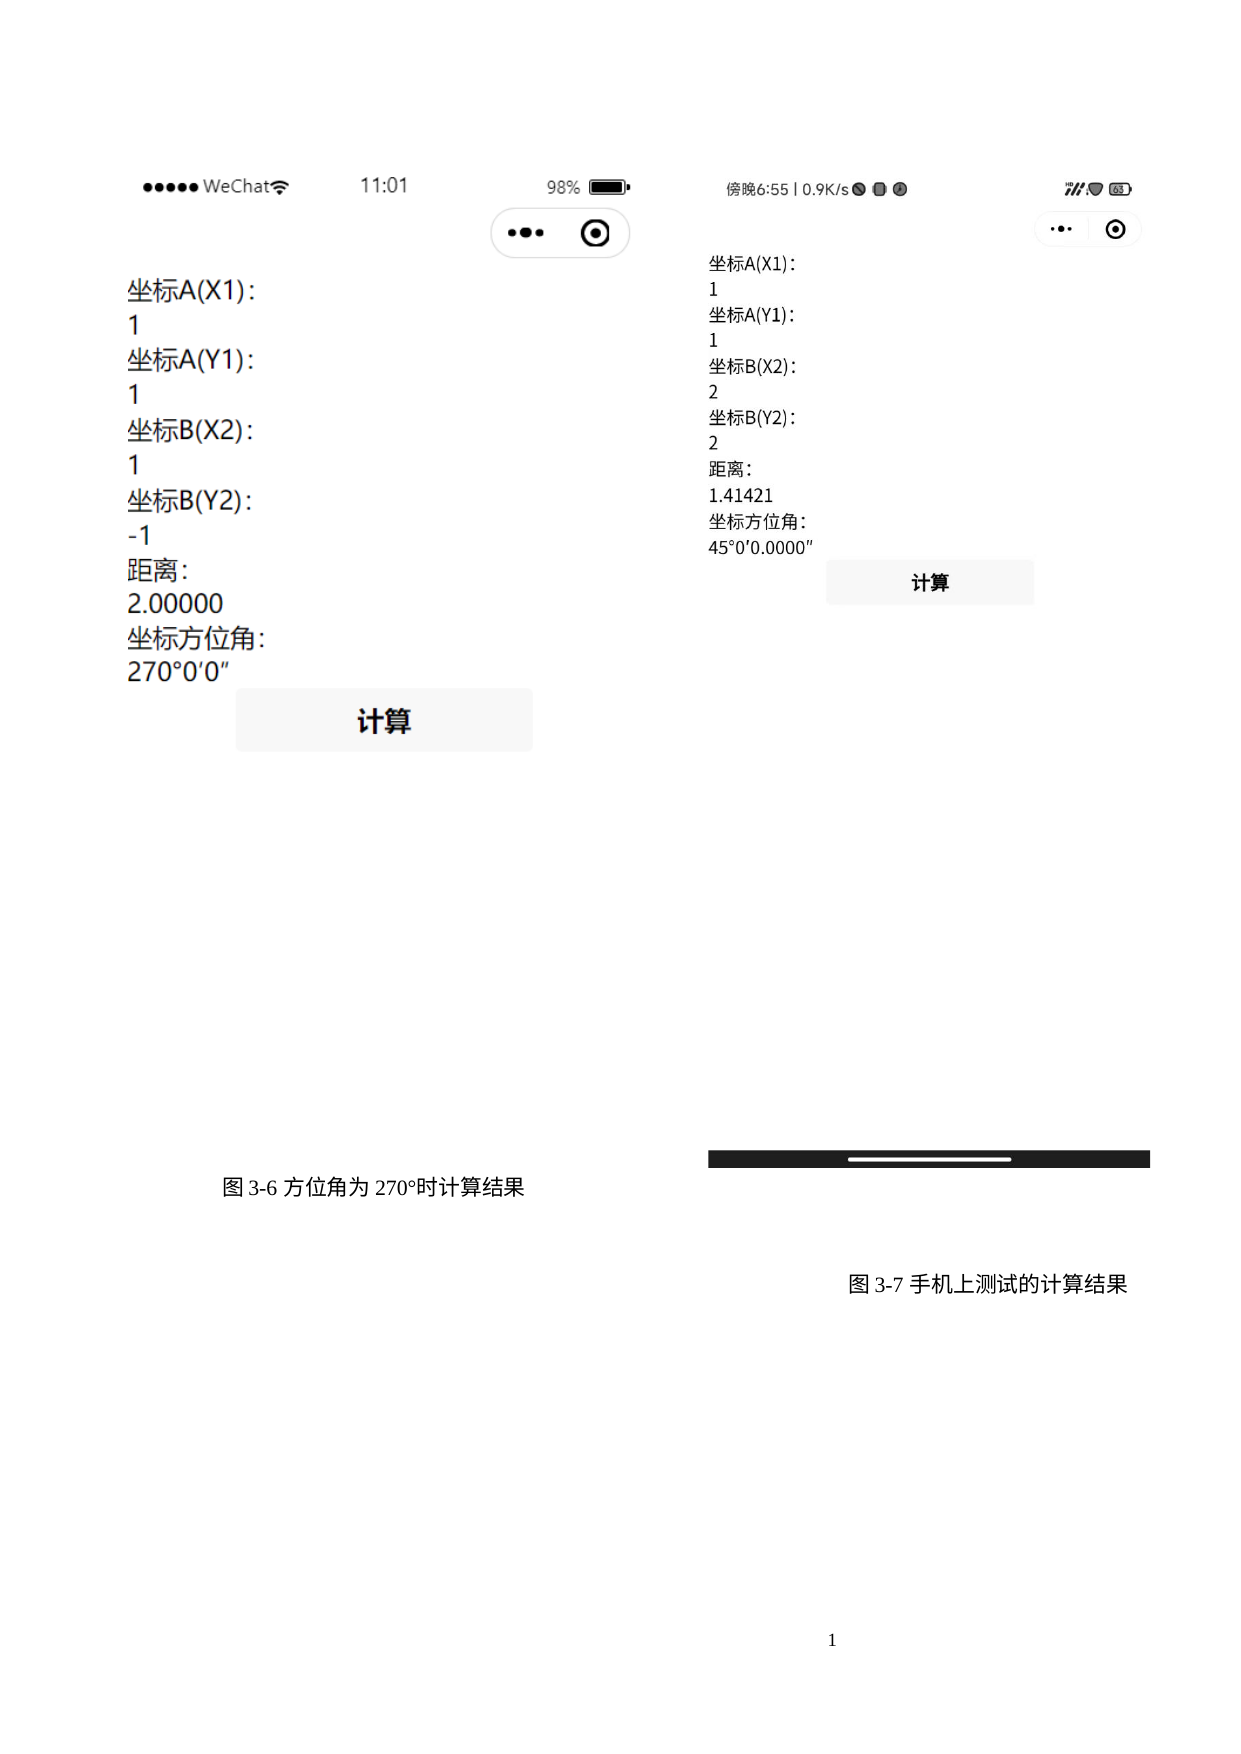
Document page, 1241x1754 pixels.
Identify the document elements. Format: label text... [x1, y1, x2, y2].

picture [708, 161, 1150, 1168]
text 图3-7 手机上测试的计算结果 [112, 1267, 1128, 1299]
picture [128, 169, 642, 1083]
